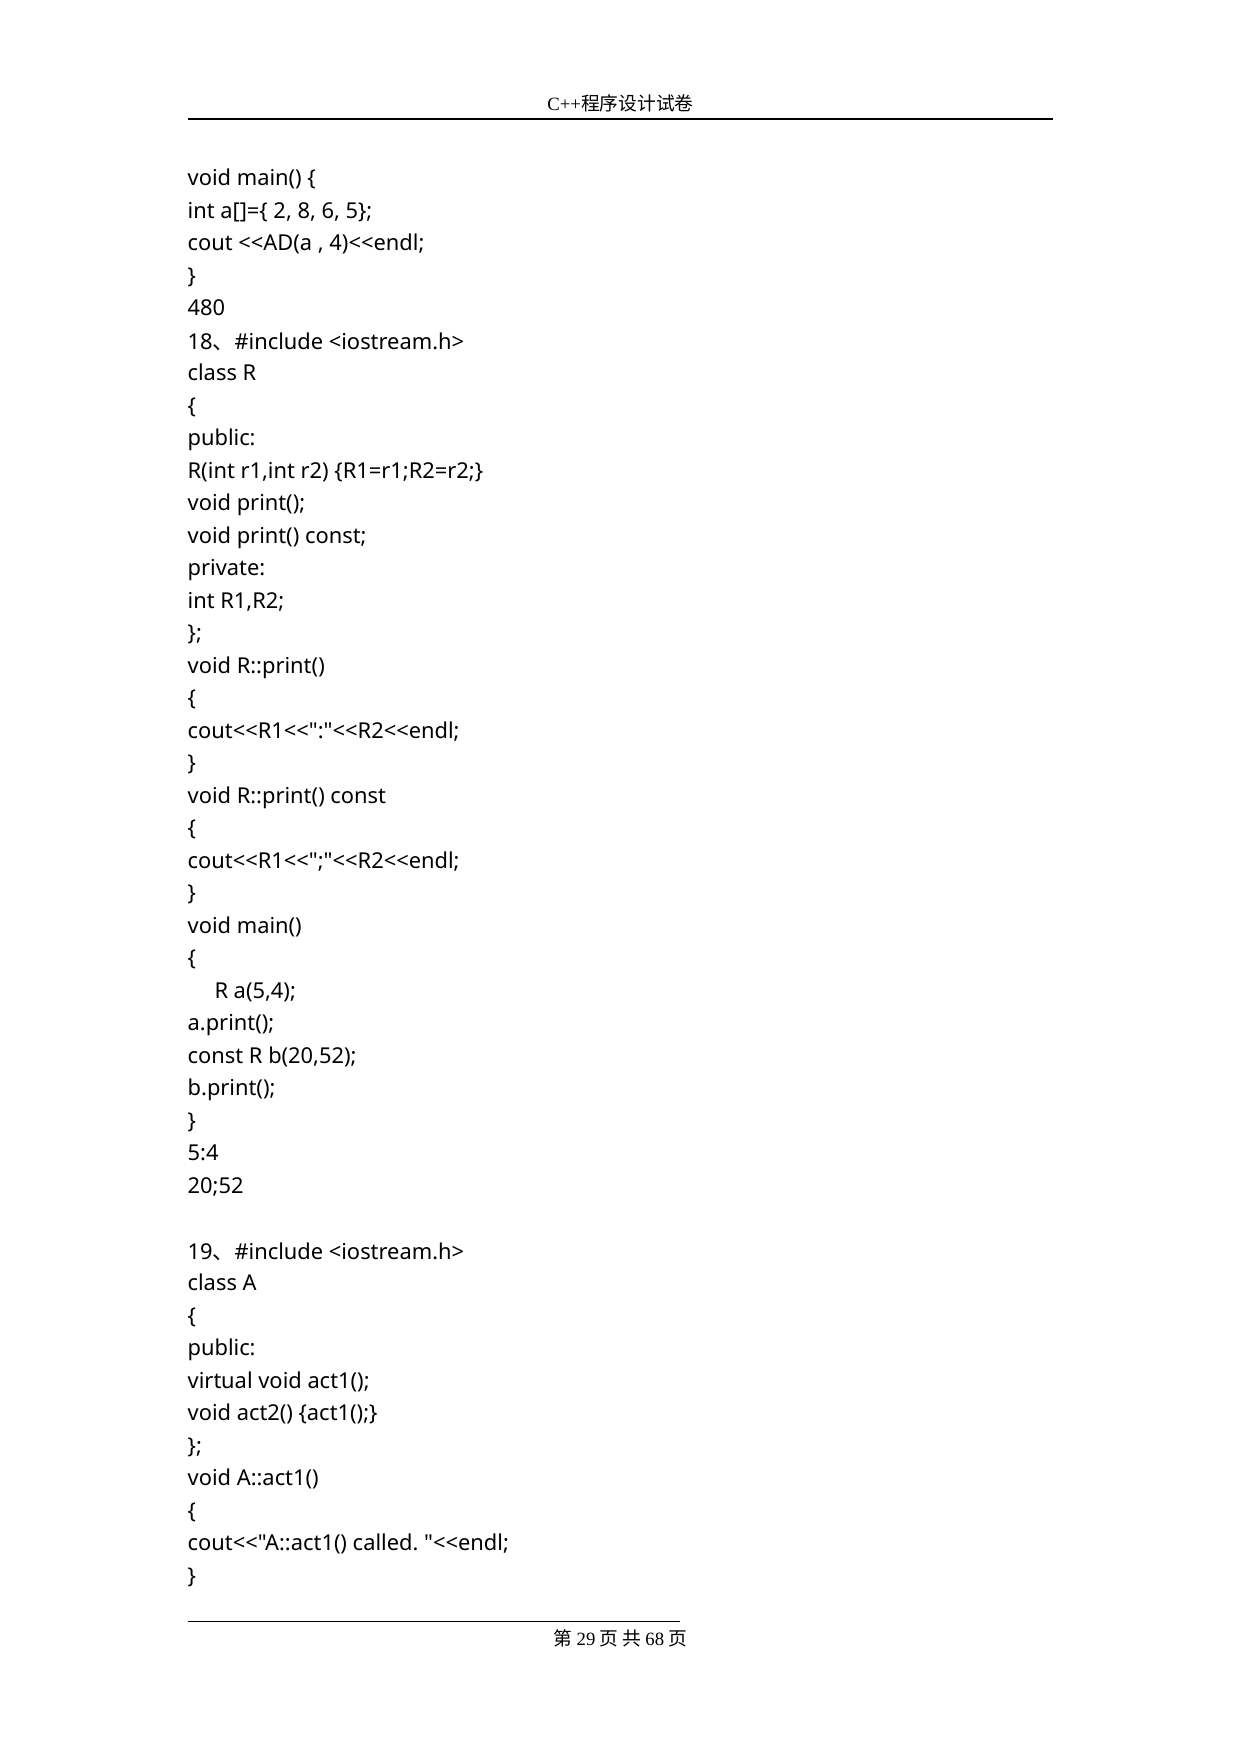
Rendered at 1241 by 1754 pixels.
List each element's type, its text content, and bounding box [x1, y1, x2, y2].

text void main() [187, 908, 1053, 941]
text { [187, 1493, 1053, 1526]
text void R::print() const [187, 778, 1053, 811]
text class R [187, 356, 1053, 388]
text void act2() {act1();} [187, 1396, 1053, 1428]
text int R1,R2; [187, 583, 1053, 616]
text } [187, 746, 1053, 778]
text 5:4 [187, 1136, 1053, 1168]
text } [187, 1558, 1053, 1591]
text cout<<"A::act1() called. "<<endl; [187, 1526, 1053, 1558]
text { [187, 941, 1053, 973]
text a.print(); [187, 1006, 1053, 1038]
text 20;52 [187, 1168, 1053, 1201]
text int a[]={ 2, 8, 6, 5}; [187, 193, 1053, 226]
text const R b(20,52); [187, 1038, 1053, 1071]
text { [187, 681, 1053, 713]
text }; [187, 616, 1053, 648]
text class A [187, 1266, 1053, 1298]
text } [187, 258, 1053, 291]
text public: [187, 421, 1053, 453]
text b.print(); [187, 1071, 1053, 1103]
text void main() { [187, 161, 1053, 193]
text cout <<AD(a , 4)<<endl; [187, 226, 1053, 258]
text 480 [187, 291, 1053, 323]
text cout<<R1<<":"<<R2<<endl; [187, 713, 1053, 746]
text 19、#include <iostream.h> [187, 1233, 1053, 1266]
text public: [187, 1331, 1053, 1363]
text cout<<R1<<";"<<R2<<endl; [187, 843, 1053, 876]
text { [187, 388, 1053, 421]
text private: [187, 551, 1053, 583]
text R(int r1,int r2) {R1=r1;R2=r2;} [187, 453, 1053, 486]
text void print() const; [187, 518, 1053, 551]
text void R::print() [187, 648, 1053, 681]
text void print(); [187, 486, 1053, 518]
text }; [187, 1428, 1053, 1461]
text void A::act1() [187, 1461, 1053, 1493]
text } [187, 1103, 1053, 1136]
text 18、#include <iostream.h> [187, 323, 1053, 356]
text virtual void act1(); [187, 1363, 1053, 1396]
text } [187, 876, 1053, 908]
text { [187, 811, 1053, 843]
text { [187, 1298, 1053, 1331]
text R a(5,4); [187, 973, 1053, 1006]
